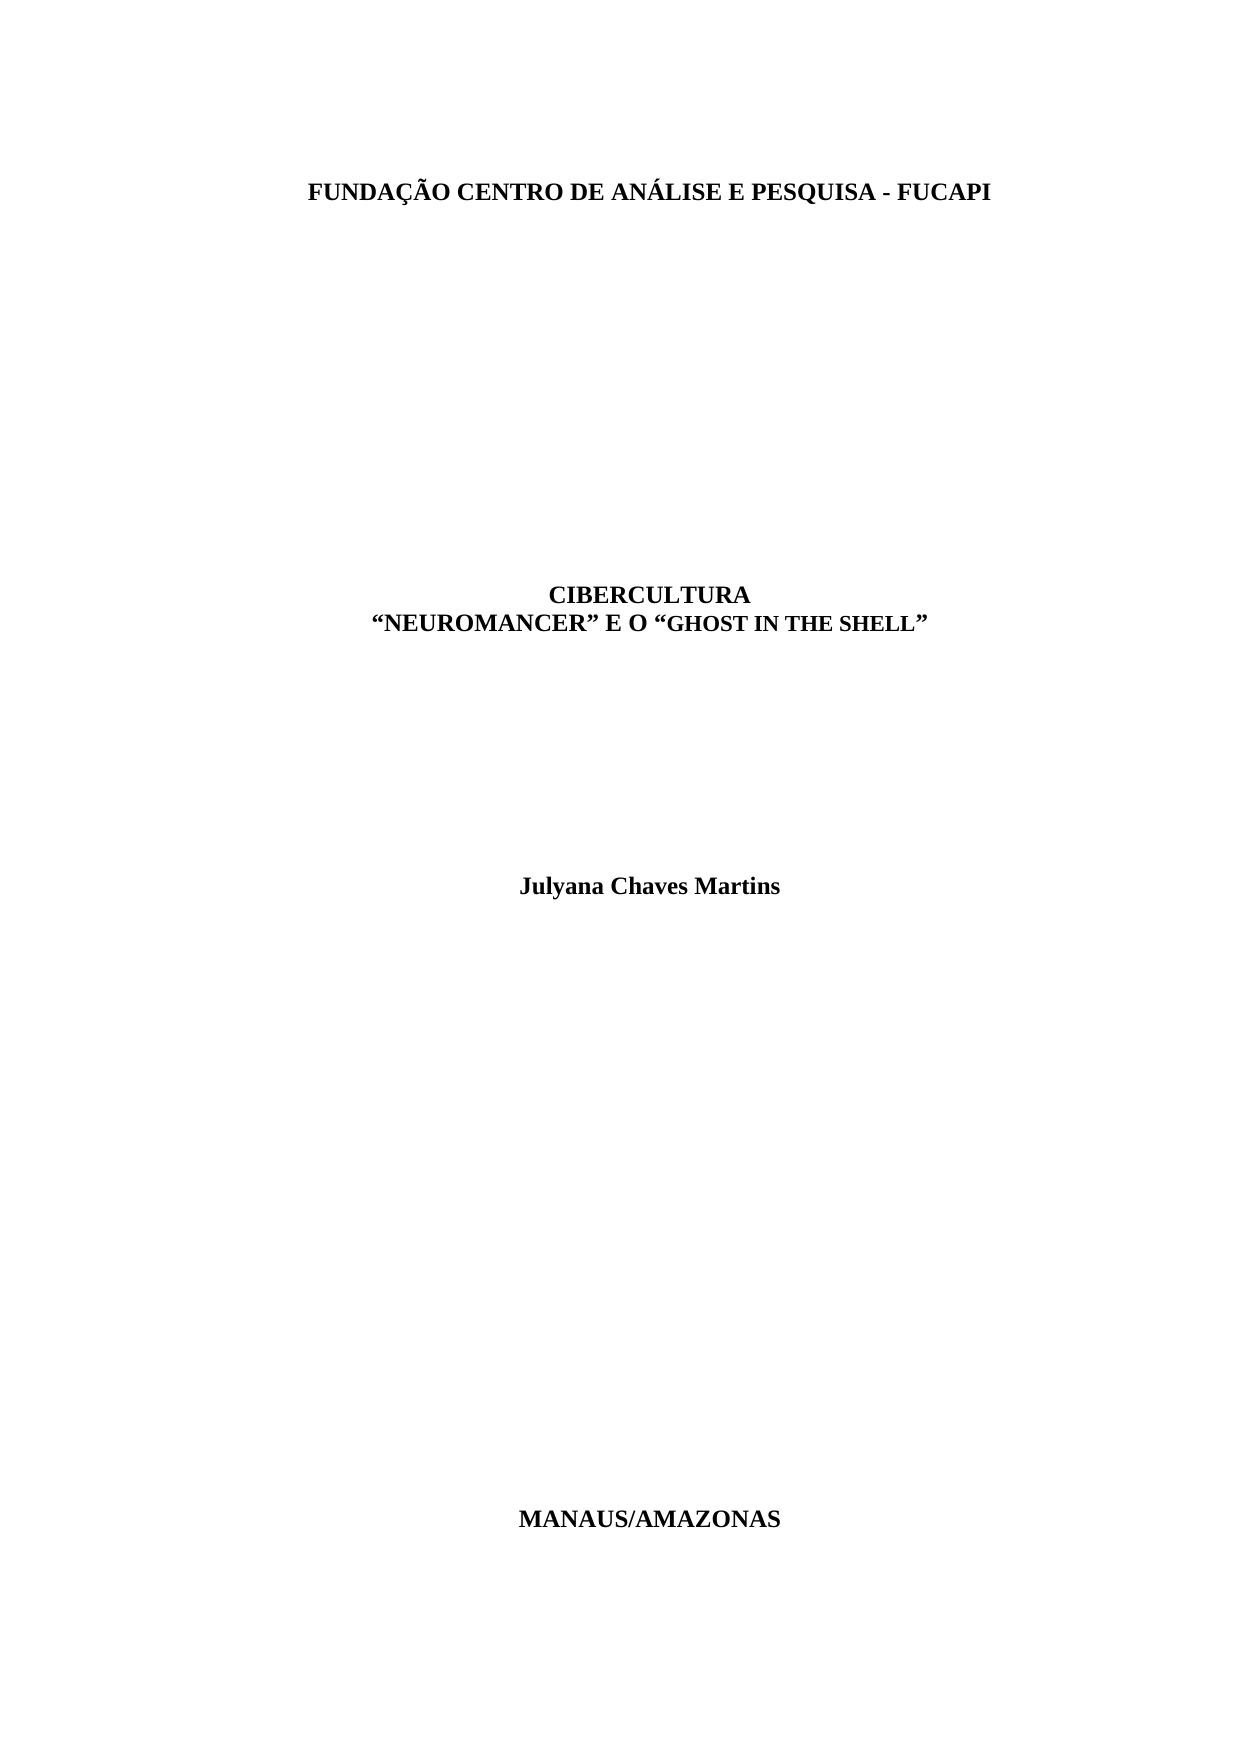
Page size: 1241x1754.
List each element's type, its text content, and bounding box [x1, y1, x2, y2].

text CIBERCULTURA [177, 580, 1122, 608]
text MANAUS/AMAZONAS [177, 1504, 1122, 1533]
text “NEUROMANCER” E O “GHOST IN THE SHELL” [177, 608, 1122, 637]
text FUNDAÇÃO CENTRO DE ANÁLISE E PESQUISA - FUCAPI [177, 177, 1122, 206]
text Julyana Chaves Martins [177, 871, 1122, 900]
